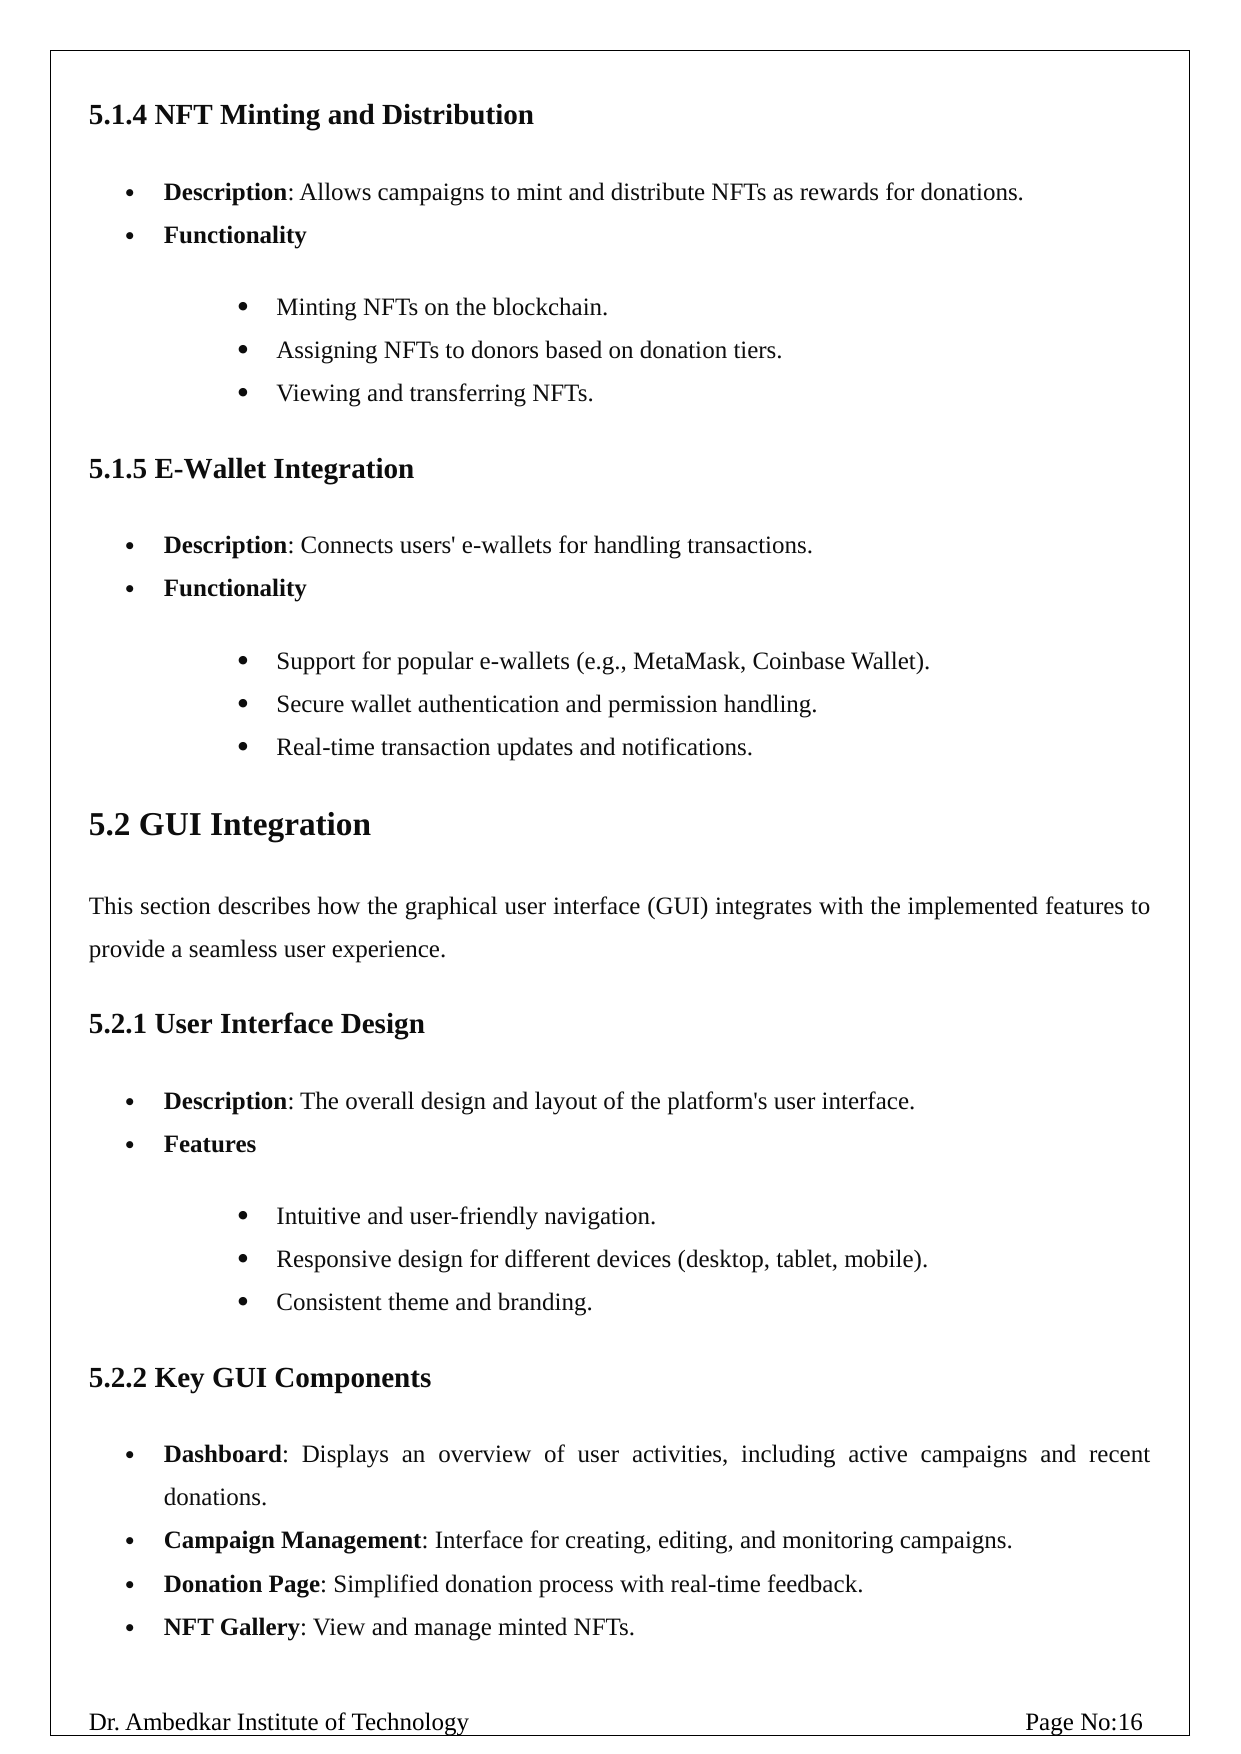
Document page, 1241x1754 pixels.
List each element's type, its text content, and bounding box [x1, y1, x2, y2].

subtitle 5.2.1 User Interface Design [89, 1006, 1152, 1040]
list Real-time transaction updates and notifications. [239, 732, 1152, 761]
list Functionality [126, 573, 1152, 602]
subtitle 5.1.4 NFT Minting and Distribution [89, 97, 1152, 131]
list NFT Gallery: View and manage minted NFTs. [126, 1612, 1152, 1641]
list Features [126, 1129, 1152, 1158]
list Description: Connects users' e-wallets for handling transactions. [126, 530, 1152, 559]
list Minting NFTs on the blockchain. [239, 292, 1152, 321]
list Assigning NFTs to donors based on donation tiers. [239, 335, 1152, 364]
list Intuitive and user-friendly navigation. [239, 1201, 1152, 1230]
list Description: Allows campaigns to mint and distribute NFTs as rewards for donations. [126, 177, 1152, 206]
subtitle 5.2.2 Key GUI Components [89, 1360, 1152, 1393]
list Secure wallet authentication and permission handling. [239, 689, 1152, 718]
list Dashboard: Displays an overview of user activities, including active campaigns and recent donations. [126, 1439, 1152, 1511]
list Viewing and transferring NFTs. [239, 378, 1152, 407]
list Campaign Management: Interface for creating, editing, and monitoring campaigns. [126, 1526, 1152, 1554]
list Description: The overall design and layout of the platform's user interface. [126, 1086, 1152, 1114]
list Donation Page: Simplified donation process with real-time feedback. [126, 1569, 1152, 1597]
text This section describes how the graphical user interface (GUI) integrates with the implemented features to provide a seamless user experience. [89, 891, 1152, 963]
list Responsive design for different devices (desktop, tablet, mobile). [239, 1244, 1152, 1273]
list Support for popular e-wallets (e.g., MetaMask, Coinbase Wallet). [239, 646, 1152, 674]
list Consistent theme and branding. [239, 1287, 1152, 1316]
subtitle 5.1.5 E-Wallet Integration [89, 451, 1152, 484]
subtitle 5.2 GUI Integration [89, 804, 1152, 843]
list Functionality [126, 220, 1152, 249]
